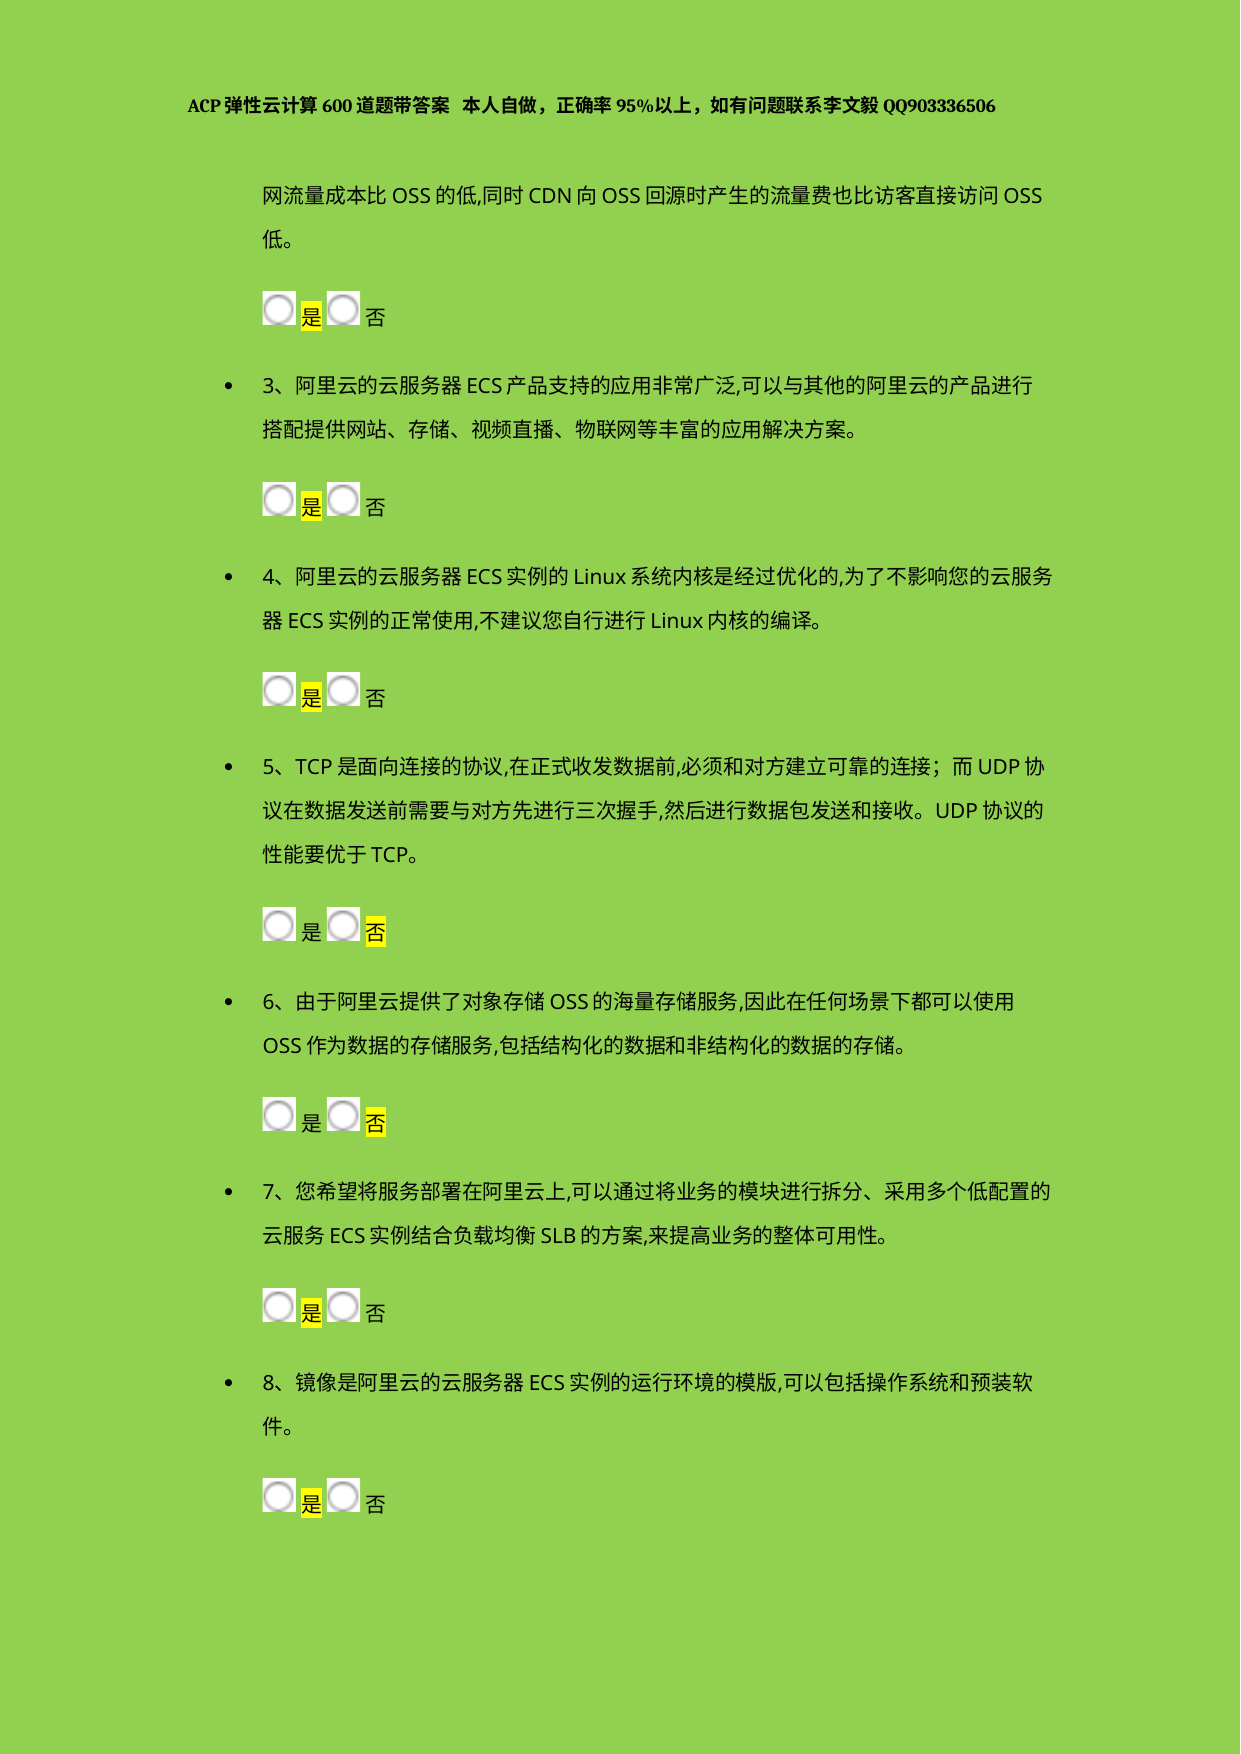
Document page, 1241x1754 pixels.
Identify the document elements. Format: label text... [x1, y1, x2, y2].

subtitle 7、您希望将服务部署在阿里云上,可以通过将业务的模块进行拆分、采用多个低配置的云服务ECS实例结合负载均衡SLB的方案,来提高业务的整体可用性。 [225, 1169, 1053, 1257]
picture [326, 291, 361, 325]
picture [326, 907, 361, 941]
picture [326, 672, 361, 706]
subtitle 3、阿里云的云服务器ECS产品支持的应用非常广泛,可以与其他的阿里云的产品进行搭配提供网站、存储、视频直播、物联网等丰富的应用解决方案。 [225, 362, 1053, 451]
text 是 否 [262, 1476, 1053, 1521]
text 是 否 [262, 670, 1053, 714]
picture [262, 907, 296, 941]
picture [262, 1097, 296, 1131]
subtitle 4、阿里云的云服务器ECS实例的Linux系统内核是经过优化的,为了不影响您的云服务器ECS实例的正常使用,不建议您自行进行Linux内核的编译。 [225, 553, 1053, 641]
subtitle 5、TCP是面向连接的协议,在正式收发数据前,必须和对方建立可靠的连接；而UDP协议在数据发送前需要与对方先进行三次握手,然后进行数据包发送和接收。UDP协议的性能要优于TCP。 [225, 743, 1053, 876]
picture [326, 1288, 361, 1322]
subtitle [225, 172, 1053, 260]
picture [326, 1478, 361, 1512]
picture [326, 482, 361, 516]
picture [262, 672, 296, 706]
subtitle 6、由于阿里云提供了对象存储OSS的海量存储服务,因此在任何场景下都可以使用OSS作为数据的存储服务,包括结构化的数据和非结构化的数据的存储。 [225, 978, 1053, 1066]
text 是 否 [262, 480, 1053, 524]
text 是 否 [262, 1286, 1053, 1330]
picture [262, 1288, 296, 1322]
text 是 否 [262, 1095, 1053, 1139]
picture [262, 482, 296, 516]
picture [326, 1097, 361, 1131]
picture [262, 291, 296, 325]
subtitle 8、镜像是阿里云的云服务器ECS实例的运行环境的模版,可以包括操作系统和预装软件。 [225, 1359, 1053, 1447]
text 是 否 [262, 905, 1053, 949]
text 是 否 [262, 289, 1053, 333]
picture [262, 1478, 296, 1512]
